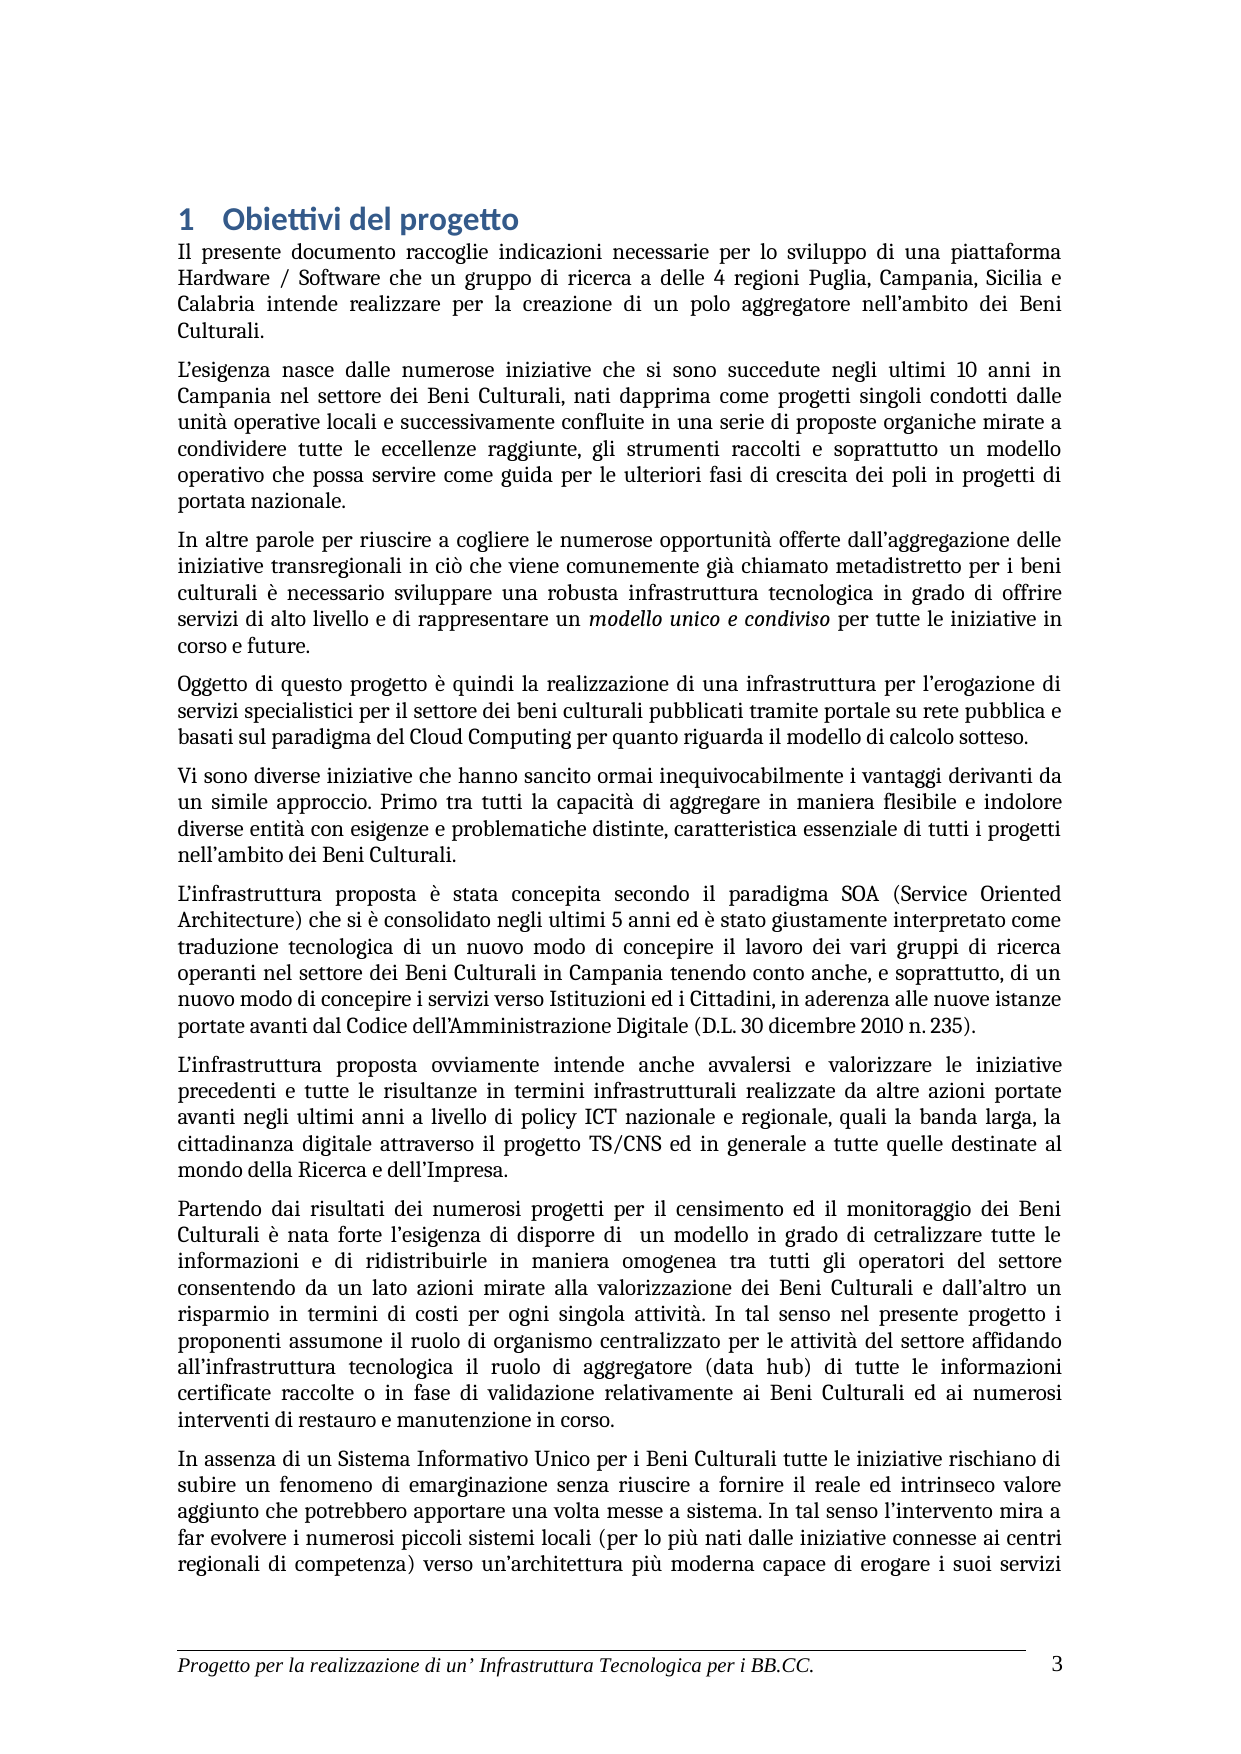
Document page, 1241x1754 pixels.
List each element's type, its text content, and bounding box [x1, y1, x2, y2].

text Vi sono diverse iniziative che hanno sancito ormai inequivocabilmente i vantaggi derivanti da un simile approccio. Primo tra tutti la capacità di aggregare in maniera flesibile e indolore diverse entità con esigenze e problematiche distinte, caratteristica essenziale di tutti i progetti nell’ambito dei Beni Culturali. [177, 763, 1063, 868]
text L’infrastruttura proposta ovviamente intende anche avvalersi e valorizzare le iniziative precedenti e tutte le risultanze in termini infrastrutturali realizzate da altre azioni portate avanti negli ultimi anni a livello di policy ICT nazionale e regionale, quali la banda larga, la cittadinanza digitale attraverso il progetto TS/CNS ed in generale a tutte quelle destinate al mondo della Ricerca e dell’Impresa. [177, 1051, 1063, 1183]
text L’infrastruttura proposta è stata concepita secondo il paradigma SOA (Service Oriented Architecture) che si è consolidato negli ultimi 5 anni ed è stato giustamente interpretato come traduzione tecnologica di un nuovo modo di concepire il lavoro dei vari gruppi di ricerca operanti nel settore dei Beni Culturali in Campania tenendo conto anche, e soprattutto, di un nuovo modo di concepire i servizi verso Istituzioni ed i Cittadini, in aderenza alle nuove istanze portate avanti dal Codice dell’Amministrazione Digitale (D.L. 30 dicembre 2010 n. 235). [177, 881, 1063, 1039]
text Oggetto di questo progetto è quindi la realizzazione di una infrastruttura per l’erogazione di servizi specialistici per il settore dei beni culturali pubblicati tramite portale su rete pubblica e basati sul paradigma del Cloud Computing per quanto riguarda il modello di calcolo sotteso. [177, 671, 1063, 750]
text Il presente documento raccoglie indicazioni necessarie per lo sviluppo di una piattaforma Hardware / Software che un gruppo di ricerca a delle 4 regioni Puglia, Campania, Sicilia e Calabria intende realizzare per la creazione di un polo aggregatore nell’ambito dei Beni Culturali. [177, 238, 1063, 344]
text L’esigenza nasce dalle numerose iniziative che si sono succedute negli ultimi 10 anni in Campania nel settore dei Beni Culturali, nati dapprima come progetti singoli condotti dalle unità operative locali e successivamente confluite in una serie di proposte organiche mirate a condividere tutte le eccellenze raggiunte, gli strumenti raccolti e soprattutto un modello operativo che possa servire come guida per le ulteriori fasi di crescita dei poli in progetti di portata nazionale. [177, 356, 1063, 514]
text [177, 1445, 1063, 1577]
subtitle Obiettivi del progetto [177, 198, 1063, 238]
text In altre parole per riuscire a cogliere le numerose opportunità offerte dall’aggregazione delle iniziative transregionali in ciò che viene comunemente già chiamato metadistretto per i beni culturali è necessario sviluppare una robusta infrastruttura tecnologica in grado di offrire servizi di alto livello e di rappresentare un modello unico e condiviso per tutte le iniziative in corso e future. [177, 527, 1063, 659]
text Partendo dai risultati dei numerosi progetti per il censimento ed il monitoraggio dei Beni Culturali è nata forte l’esigenza di disporre di un modello in grado di cetralizzare tutte le informazioni e di ridistribuirle in maniera omogenea tra tutti gli operatori del settore consentendo da un lato azioni mirate alla valorizzazione dei Beni Culturali e dall’altro un risparmio in termini di costi per ogni singola attività. In tal senso nel presente progetto i proponenti assumone il ruolo di organismo centralizzato per le attività del settore affidando all’infrastruttura tecnologica il ruolo di aggregatore (data hub) di tutte le informazioni certificate raccolte o in fase di validazione relativamente ai Beni Culturali ed ai numerosi interventi di restauro e manutenzione in corso. [177, 1196, 1063, 1433]
